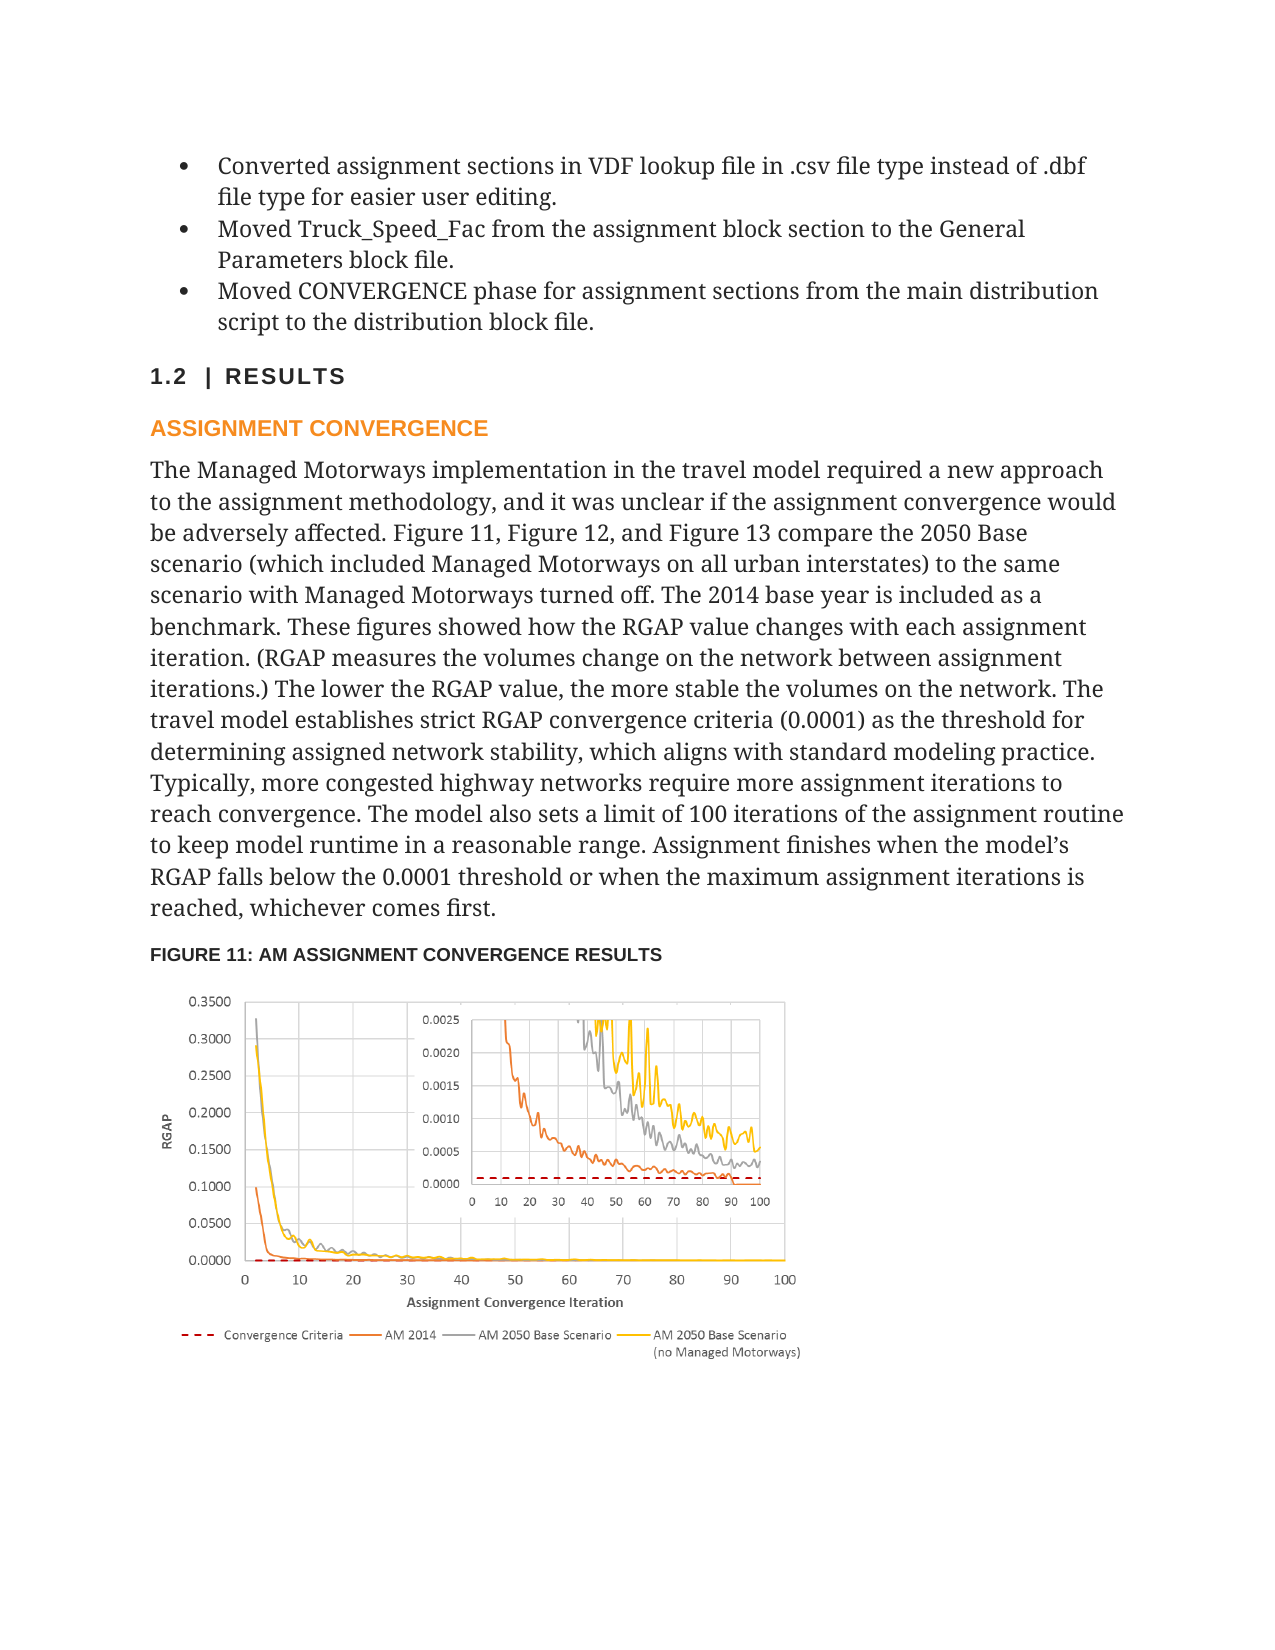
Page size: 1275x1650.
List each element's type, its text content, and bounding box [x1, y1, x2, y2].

list Moved Truck_Speed_Fac from the assignment block section to the General Parameters block file. [180, 212, 1125, 275]
picture [150, 986, 810, 1377]
subtitle Assignment Convergence [150, 410, 1125, 442]
text Figure 11: AM Assignment Convergence Results [150, 944, 1125, 965]
text The Managed Motorways implementation in the travel model required a new approach to the assignment methodology, and it was unclear if the assignment convergence would be adversely affected. Figure 11, Figure 12, and Figure 13 compare the 2050 Base scenario (which included Managed Motorways on all urban interstates) to the same scenario with Managed Motorways turned off. The 2014 base year is included as a benchmark. These figures showed how the RGAP value changes with each assignment iteration. (RGAP measures the volumes change on the network between assignment iterations.) The lower the RGAP value, the more stable the volumes on the network. The travel model establishes strict RGAP convergence criteria (0.0001) as the threshold for determining assigned network stability, which aligns with standard modeling practice. Typically, more congested highway networks require more assignment iterations to reach convergence. The model also sets a limit of 100 iterations of the assignment routine to keep model runtime in a reasonable range. Assignment finishes when the model’s RGAP falls below the 0.0001 threshold or when the maximum assignment iterations is reached, whichever comes first. [150, 454, 1125, 923]
list Moved CONVERGENCE phase for assignment sections from the main distribution script to the distribution block file. [180, 275, 1125, 337]
list Converted assignment sections in VDF lookup file in .csv file type instead of .dbf file type for easier user editing. [180, 150, 1125, 212]
subtitle Results [150, 358, 1125, 389]
